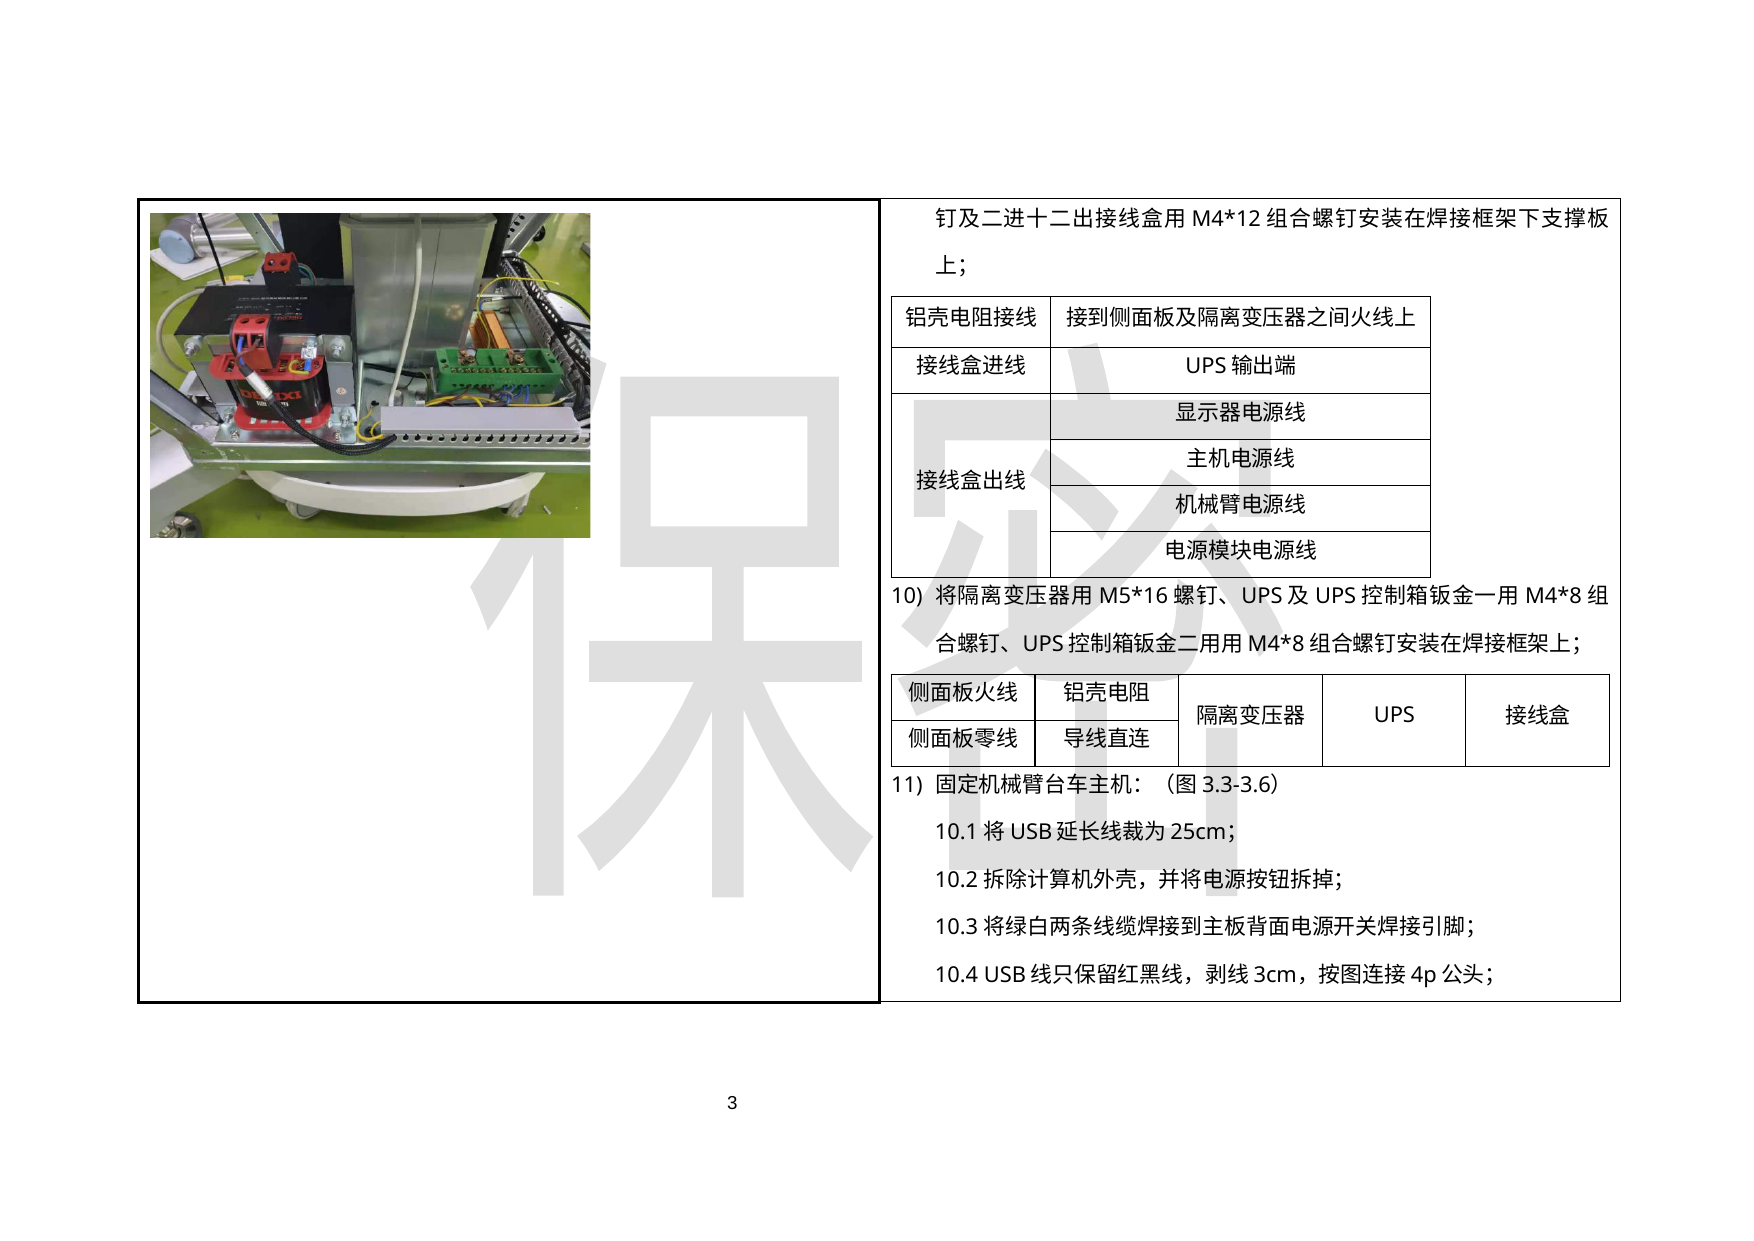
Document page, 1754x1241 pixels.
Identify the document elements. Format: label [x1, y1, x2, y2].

table_header [881, 199, 1620, 1001]
picture [150, 213, 591, 538]
table_header [140, 201, 878, 1001]
